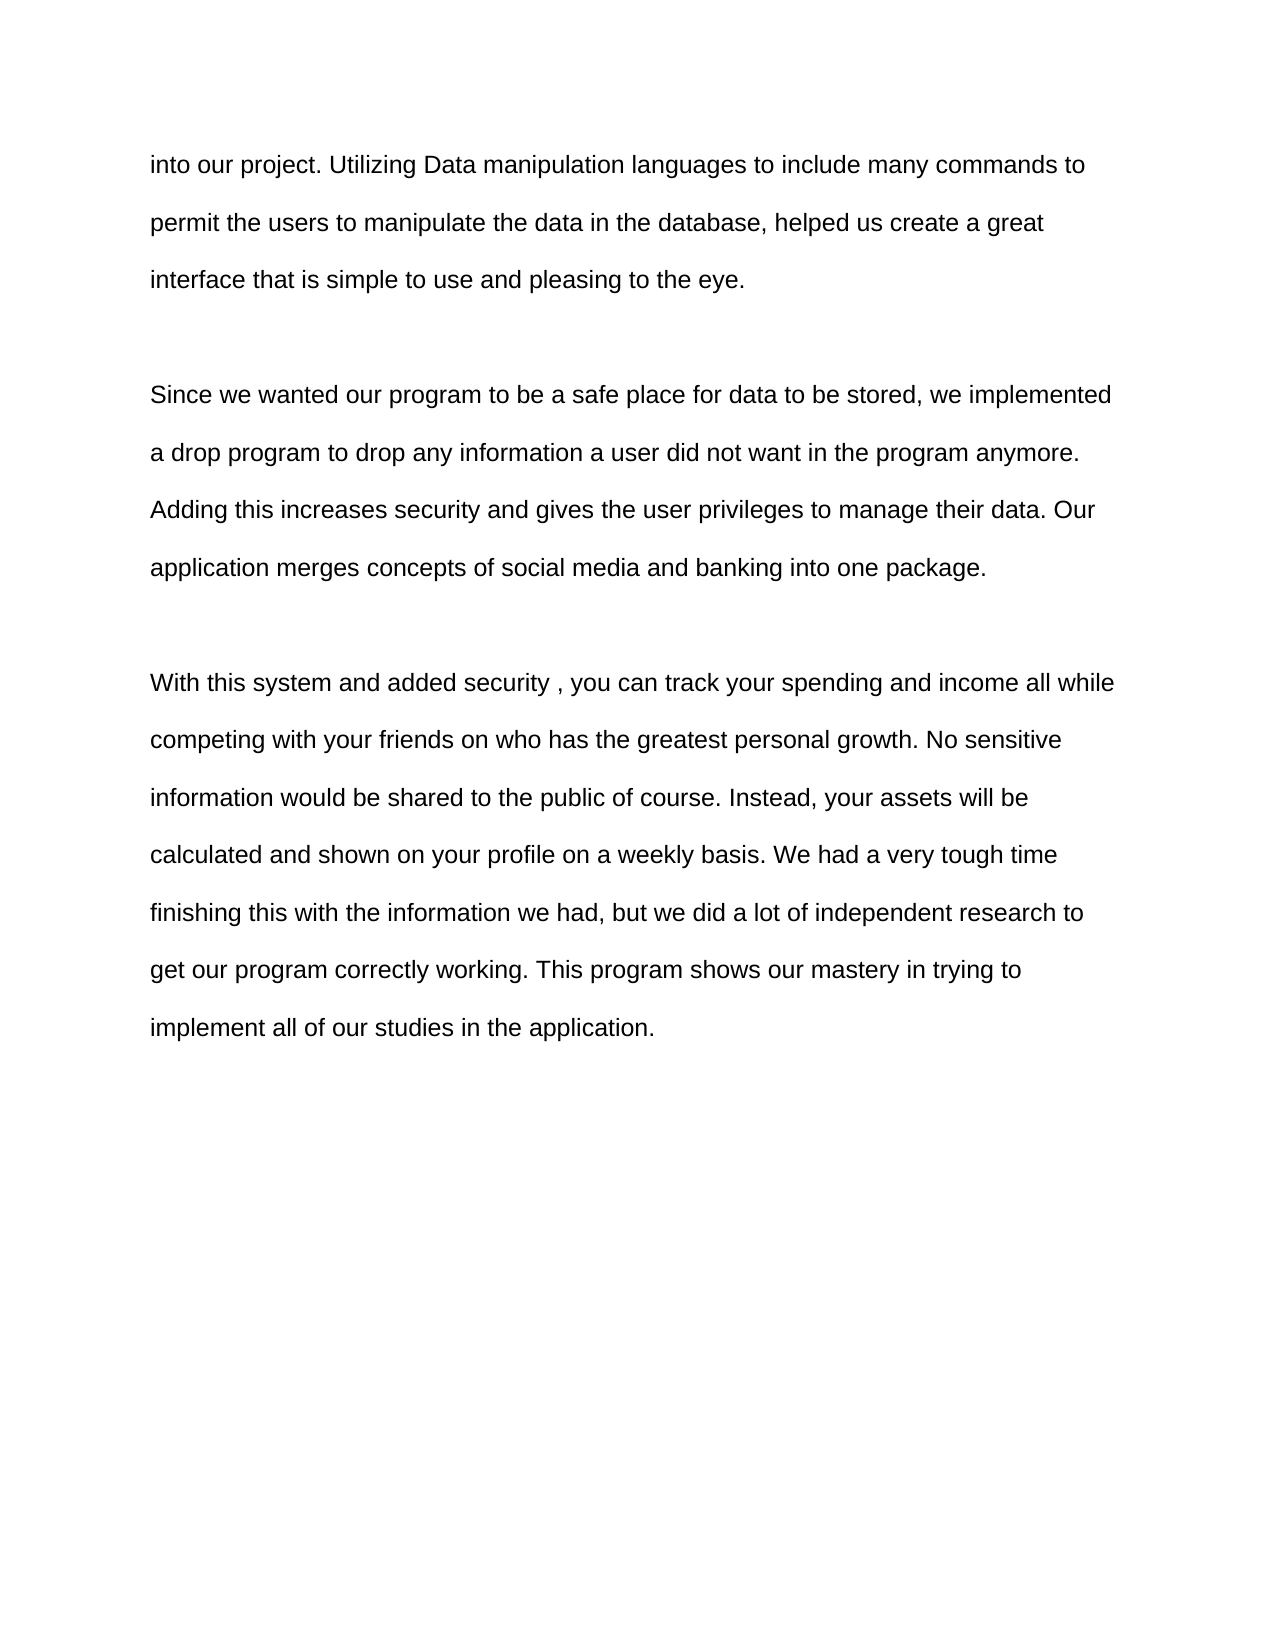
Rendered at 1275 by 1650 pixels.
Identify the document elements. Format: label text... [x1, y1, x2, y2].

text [150, 150, 1125, 294]
text With this system and added security , you can track your spending and income all while competing with your friends on who has the greatest personal growth. No sensitive information would be shared to the public of course. Instead, your assets will be calculated and shown on your profile on a weekly basis. We had a very tough time finishing this with the information we had, but we did a lot of independent research to get our program correctly working. This program shows our mastery in trying to implement all of our studies in the application. [150, 667, 1125, 1041]
text Since we wanted our program to be a safe place for data to be stored, we implemented a drop program to drop any information a user did not want in the program anymore. Adding this increases security and gives the user privileges to manage their data. Our application merges concepts of social media and banking into one package. [150, 380, 1125, 581]
